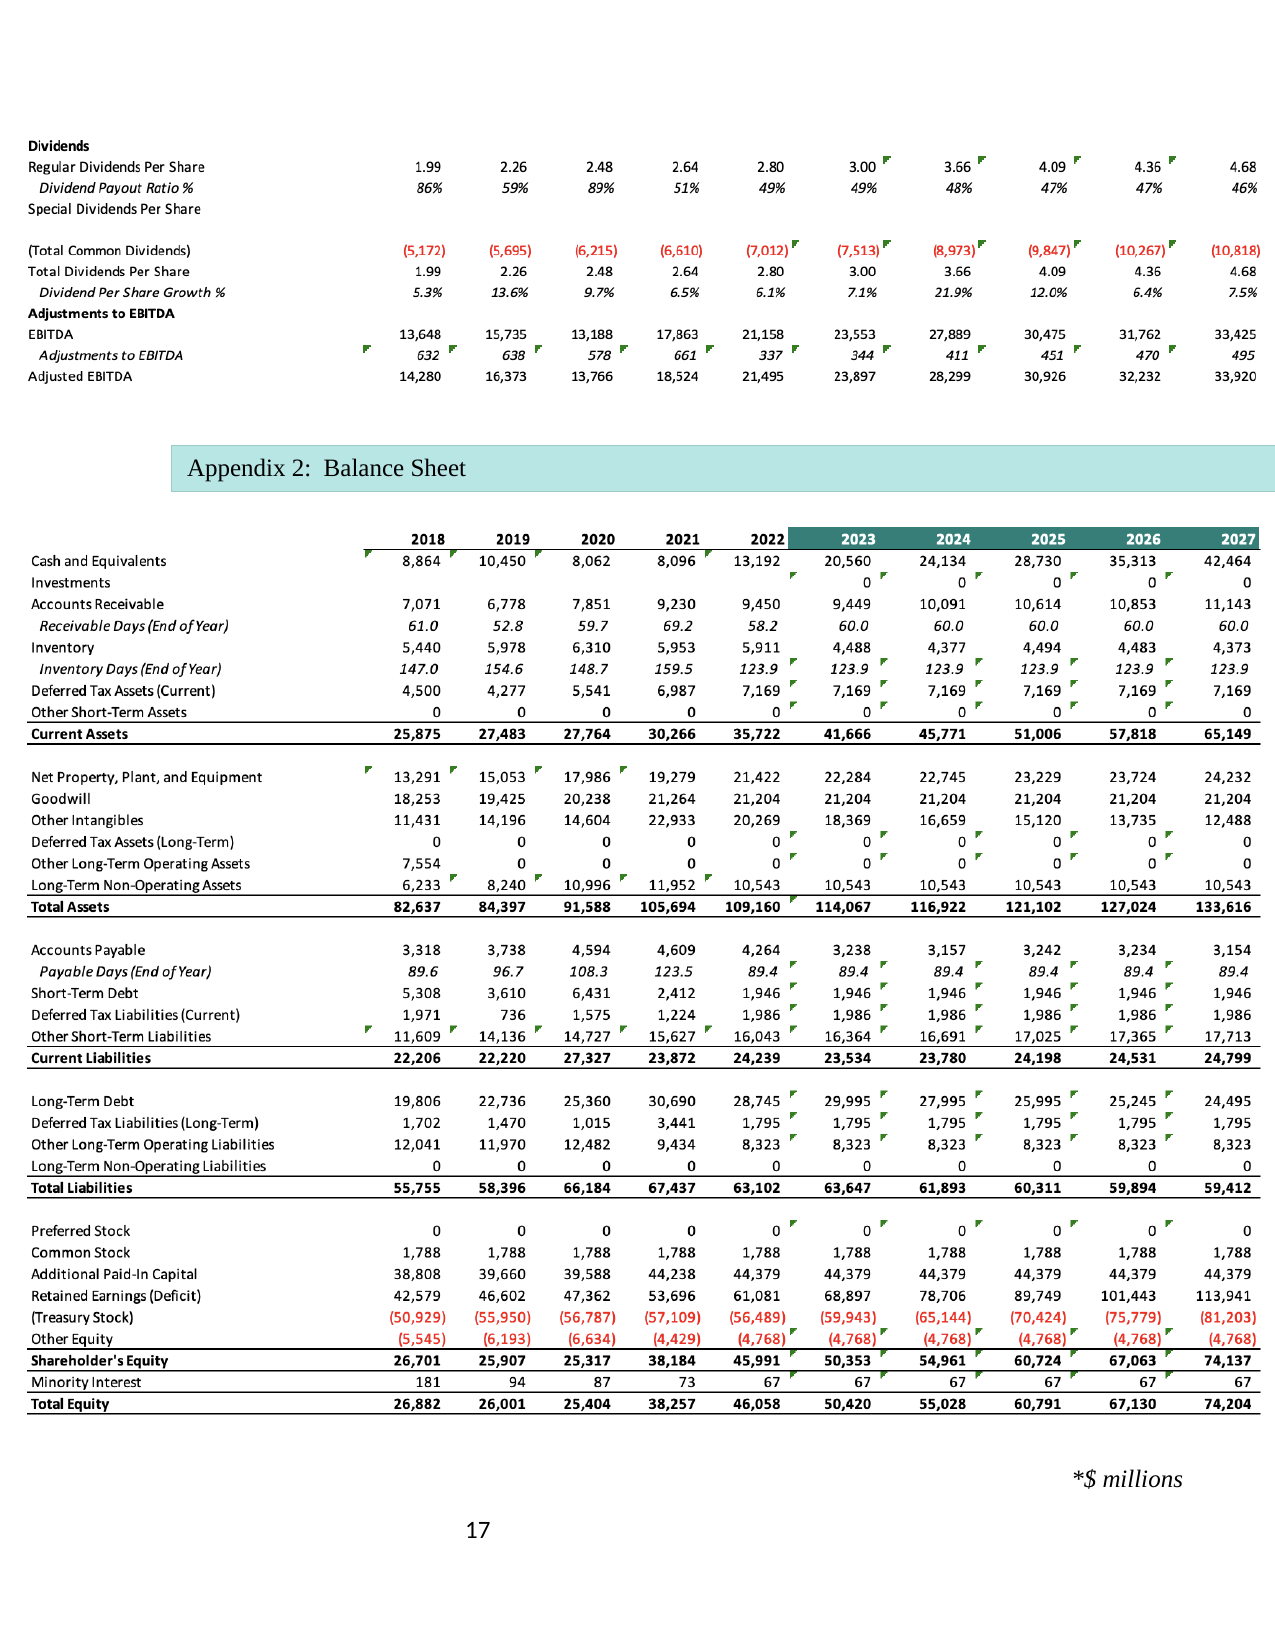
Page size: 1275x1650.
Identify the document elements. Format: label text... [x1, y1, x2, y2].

picture [20, 135, 1275, 394]
list *$ millions [540, 1464, 1185, 1492]
picture [22, 521, 1263, 1420]
